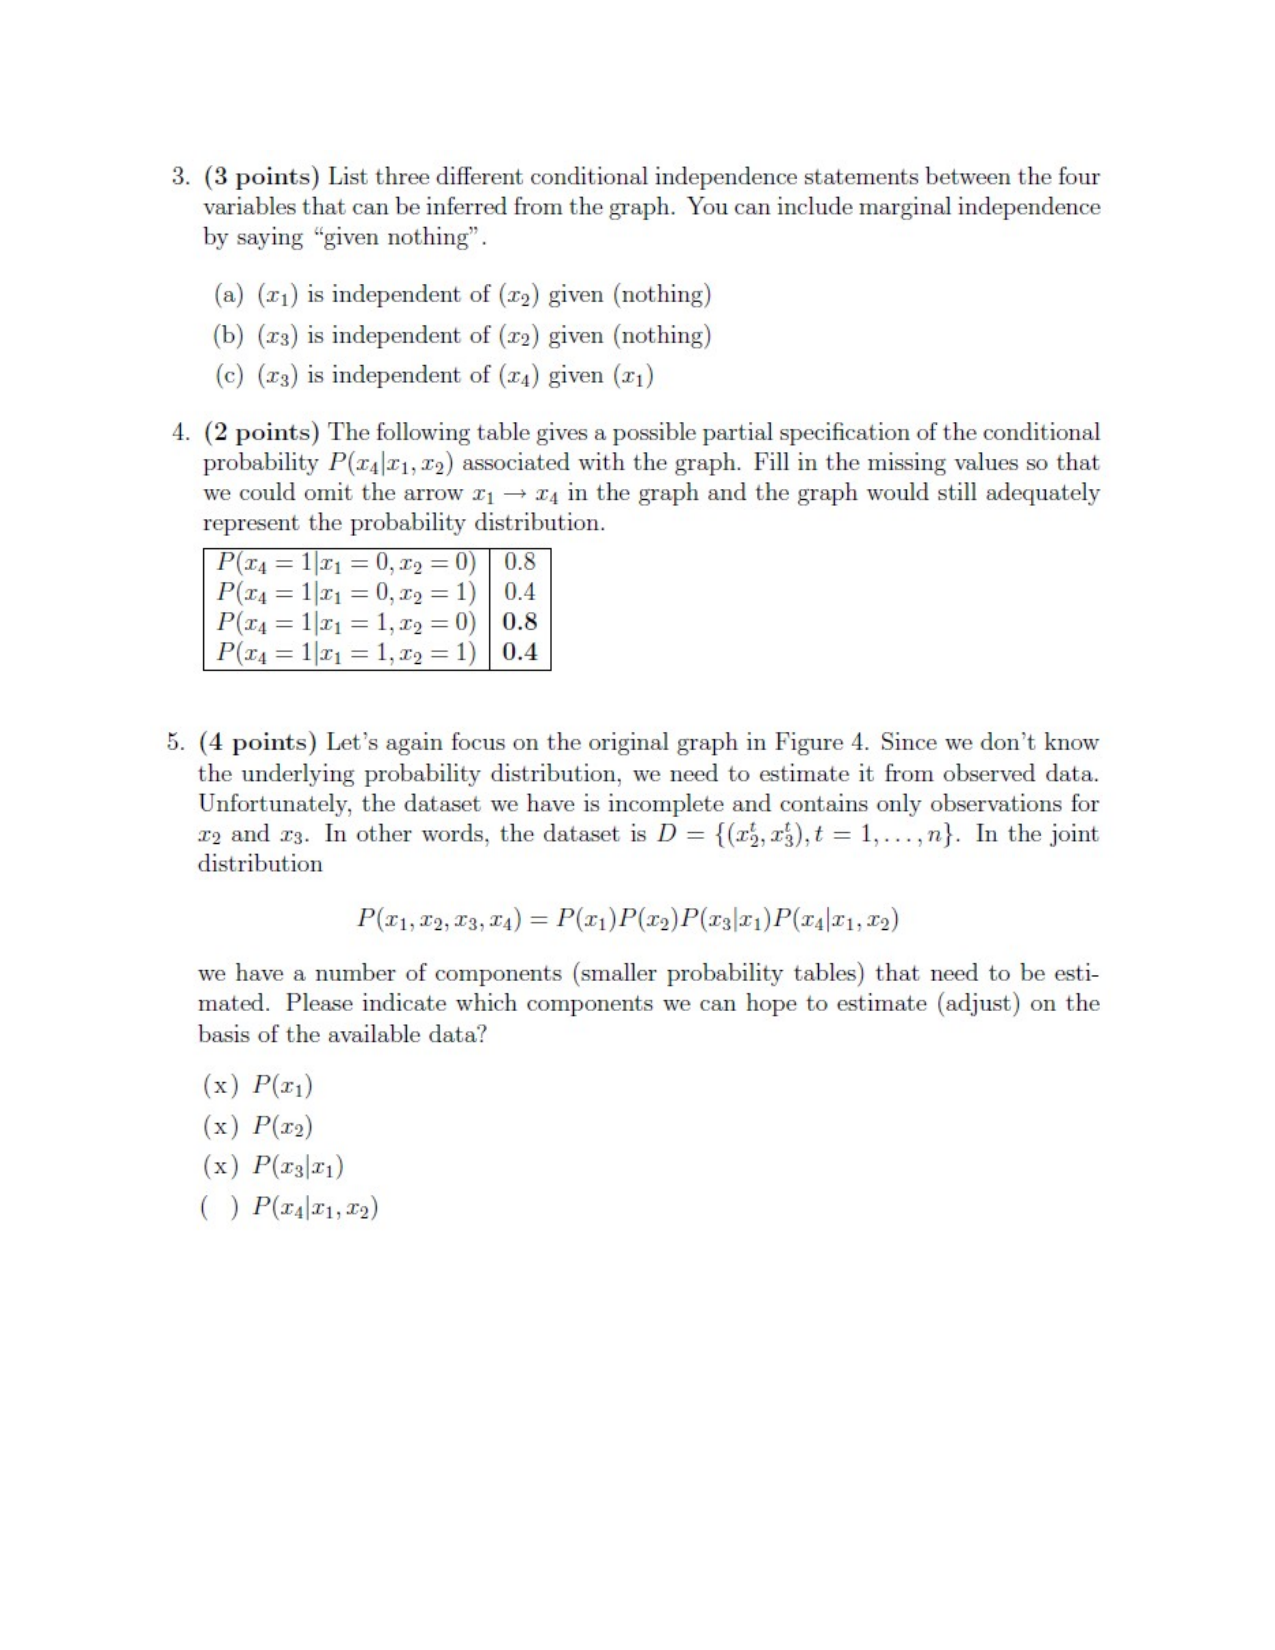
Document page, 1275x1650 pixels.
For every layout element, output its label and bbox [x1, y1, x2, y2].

picture [150, 705, 1125, 1235]
picture [150, 150, 1124, 704]
